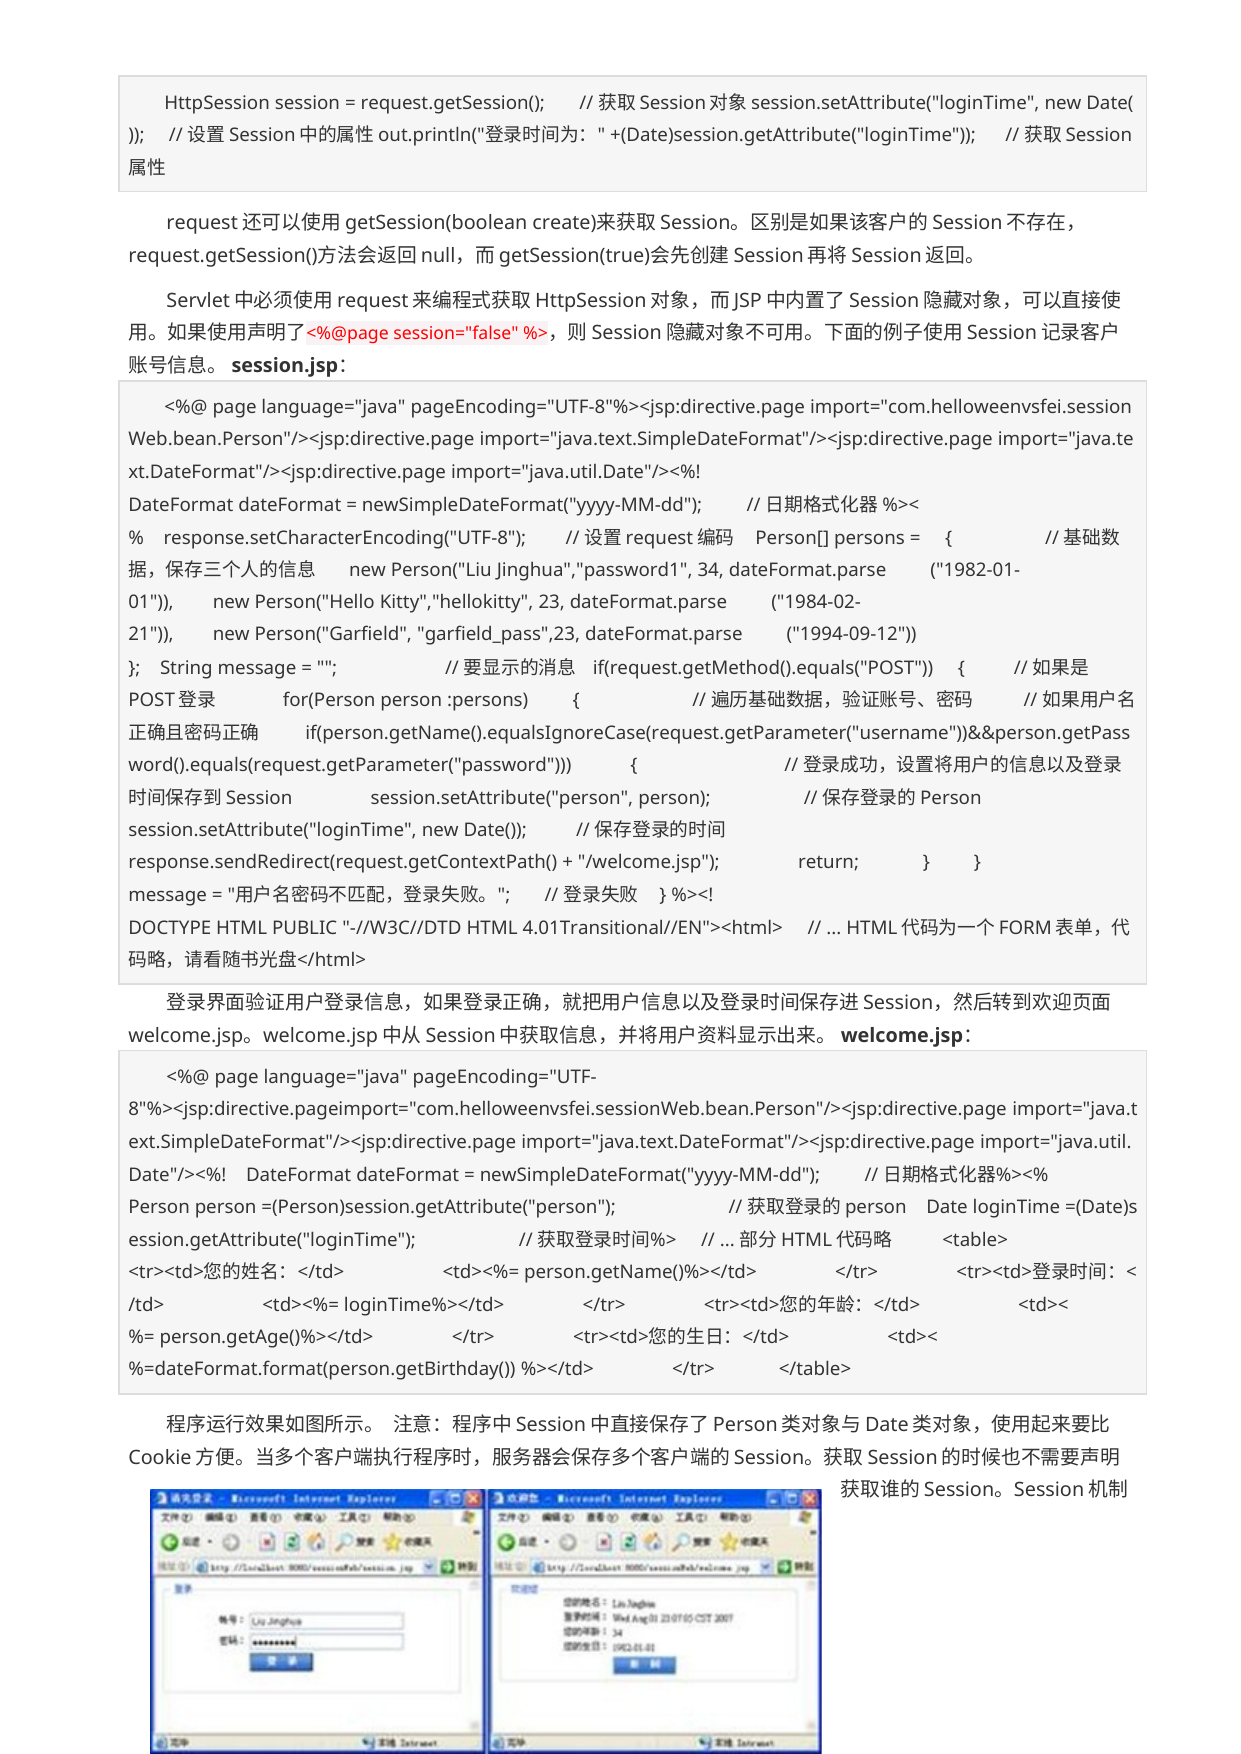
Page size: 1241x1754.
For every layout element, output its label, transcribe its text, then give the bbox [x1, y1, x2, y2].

text <%@ page language="java" pageEncoding="UTF-8"%><jsp:directive.page import="com.helloweenvsfei.sessionWeb.bean.Person"/><jsp:directive.page import="java.text.SimpleDateFormat"/><jsp:directive.page import="java.text.DateFormat"/><jsp:directive.page import="java.util.Date"/><%! DateFormat dateFormat = newSimpleDateFormat("yyyy-MM-dd"); // 日期格式化器 %><% response.setCharacterEncoding("UTF-8"); // 设置request编码 Person[] persons = { // 基础数据，保存三个人的信息 new Person("Liu Jinghua","password1", 34, dateFormat.parse ("1982-01-01")), new Person("Hello Kitty","hellokitty", 23, dateFormat.parse ("1984-02-21")), new Person("Garfield", "garfield_pass",23, dateFormat.parse ("1994-09-12")) }; String message = ""; // 要显示的消息 if(request.getMethod().equals("POST")) { // 如果是POST登录 for(Person person :persons) { // 遍历基础数据，验证账号、密码 // 如果用户名正确且密码正确 if(person.getName().equalsIgnoreCase(request.getParameter("username"))&&person.getPassword().equals(request.getParameter("password"))) { // 登录成功，设置将用户的信息以及登录时间保存到Session session.setAttribute("person", person); // 保存登录的Person session.setAttribute("loginTime", new Date()); // 保存登录的时间 response.sendRedirect(request.getContextPath() + "/welcome.jsp"); return; } } message = "用户名密码不匹配，登录失败。"; // 登录失败 } %><!DOCTYPE HTML PUBLIC "-//W3C//DTD HTML 4.01Transitional//EN"><html> // ... HTML代码为一个FORM表单，代码略，请看随书光盘</html> [120, 382, 1146, 983]
text <%@ page language="java" pageEncoding="UTF-8"%><jsp:directive.pageimport="com.helloweenvsfei.sessionWeb.bean.Person"/><jsp:directive.page import="java.text.SimpleDateFormat"/><jsp:directive.page import="java.text.DateFormat"/><jsp:directive.page import="java.util.Date"/><%! DateFormat dateFormat = newSimpleDateFormat("yyyy-MM-dd"); // 日期格式化器%><% Person person =(Person)session.getAttribute("person"); // 获取登录的person Date loginTime =(Date)session.getAttribute("loginTime"); // 获取登录时间%> // ... 部分HTML代码略 <table> <tr><td>您的姓名：</td> <td><%= person.getName()%></td> </tr> <tr><td>登录时间：</td> <td><%= loginTime%></td> </tr> <tr><td>您的年龄：</td> <td><%= person.getAge()%></td> </tr> <tr><td>您的生日：</td> <td><%=dateFormat.format(person.getBirthday()) %></td> </tr> </table> [120, 1051, 1146, 1393]
text 登录界面验证用户登录信息，如果登录正确，就把用户信息以及登录时间保存进Session，然后转到欢迎页面welcome.jsp。welcome.jsp中从Session中获取信息，并将用户资料显示出来。 welcome.jsp： [128, 985, 1138, 1050]
text request还可以使用getSession(boolean create)来获取Session。区别是如果该客户的Session不存在，request.getSession()方法会返回null，而getSession(true)会先创建Session再将Session返回。 [128, 205, 1138, 270]
picture [150, 1489, 822, 1754]
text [128, 1407, 1138, 1504]
text Servlet中必须使用request来编程式获取HttpSession对象，而JSP中内置了Session隐藏对象，可以直接使用。如果使用声明了<%@page session="false" %>，则Session隐藏对象不可用。下面的例子使用Session记录客户账号信息。 session.jsp： [128, 282, 1138, 380]
text HttpSession session = request.getSession(); // 获取Session对象session.setAttribute("loginTime", new Date()); // 设置Session中的属性out.println("登录时间为：" +(Date)session.getAttribute("loginTime")); // 获取Session属性 [120, 77, 1146, 191]
